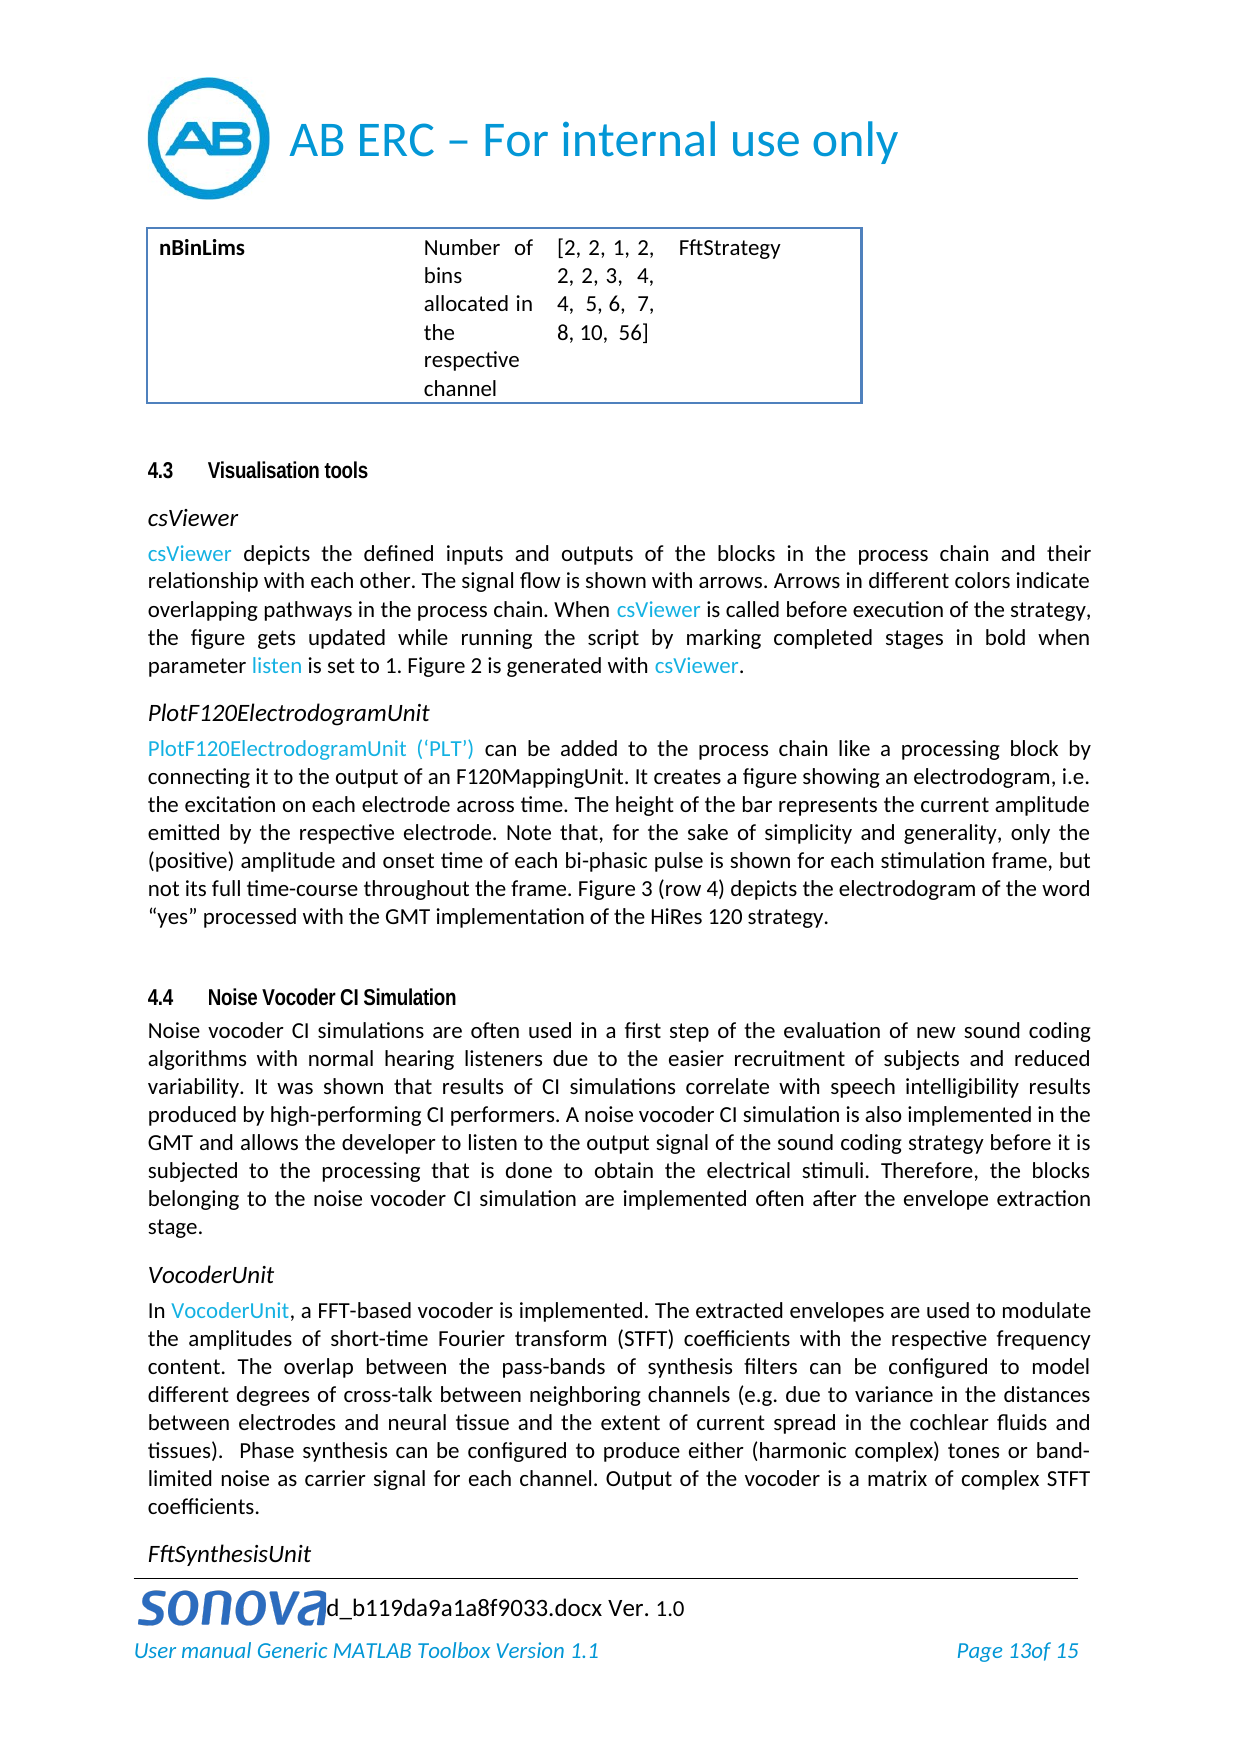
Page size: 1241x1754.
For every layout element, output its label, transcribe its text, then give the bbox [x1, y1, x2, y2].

text In VocoderUnit, a FFT-based vocoder is implemented. The extracted envelopes are used to modulate the amplitudes of short-time Fourier transform (STFT) coefficients with the respective frequency content. The overlap between the pass-bands of synthesis filters can be configured to model different degrees of cross-talk between neighboring channels (e.g. due to variance in the distances between electrodes and neural tissue and the extent of current spread in the cochlear fluids and tissues). Phase synthesis can be configured to produce either (harmonic complex) tones or band-limited noise as carrier signal for each channel. Output of the vocoder is a matrix of complex STFT coefficients. [148, 1296, 1092, 1520]
table_cell [2, 2, 1, 2, 2, 2, 3, 4, 4, 5, 6, 7, 8, 10, 56] [545, 229, 666, 402]
table_cell Number of bins allocated in the respective channel [412, 229, 545, 402]
text PlotF120ElectrodogramUnit [148, 697, 1092, 728]
table_cell FftStrategy [666, 229, 860, 402]
picture [158, 87, 260, 190]
text VocoderUnit [148, 1259, 1092, 1289]
text csViewer [148, 502, 1092, 532]
text FftSynthesisUnit [148, 1539, 1092, 1569]
text PlotF120ElectrodogramUnit (‘PLT’) can be added to the process chain like a processing block by connecting it to the output of an F120MappingUnit. It creates a figure showing an electrodogram, i.e. the excitation on each electrode across time. The height of the bar represents the current amplitude emitted by the respective electrode. Note that, for the sake of simplicity and generality, only the (positive) amplitude and onset time of each bi-phasic pulse is shown for each stimulation frame, but not its full time-course throughout the frame. Figure 3 (row 4) depicts the electrodogram of the word “yes” processed with the GMT implementation of the HiRes 120 strategy. [148, 734, 1092, 930]
text Noise vocoder CI simulations are often used in a first step of the evaluation of new sound coding algorithms with normal hearing listeners due to the easier recruitment of subjects and reduced variability. It was shown that results of CI simulations correlate with speech intelligibility results produced by high-performing CI performers. A noise vocoder CI simulation is also implemented in the GMT and allows the developer to listen to the output signal of the sound coding strategy before it is subjected to the processing that is done to obtain the electrical stimuli. Therefore, the blocks belonging to the noise vocoder CI simulation are implemented often after the envelope extraction stage. [148, 1016, 1092, 1240]
picture [147, 77, 270, 200]
subtitle Noise Vocoder CI Simulation [148, 983, 1092, 1010]
subtitle Visualisation tools [148, 457, 1092, 483]
text csViewer depicts the defined inputs and outputs of the blocks in the process chain and their relationship with each other. The signal flow is shown with arrows. Arrows in different colors indicate overlapping pathways in the process chain. When csViewer is called before execution of the strategy, the figure gets updated while running the script by marking completed stages in bold when parameter listen is set to 1. Figure 2 is generated with csViewer. [148, 539, 1092, 679]
picture [133, 1585, 327, 1631]
table_cell nBinLims [148, 229, 412, 402]
